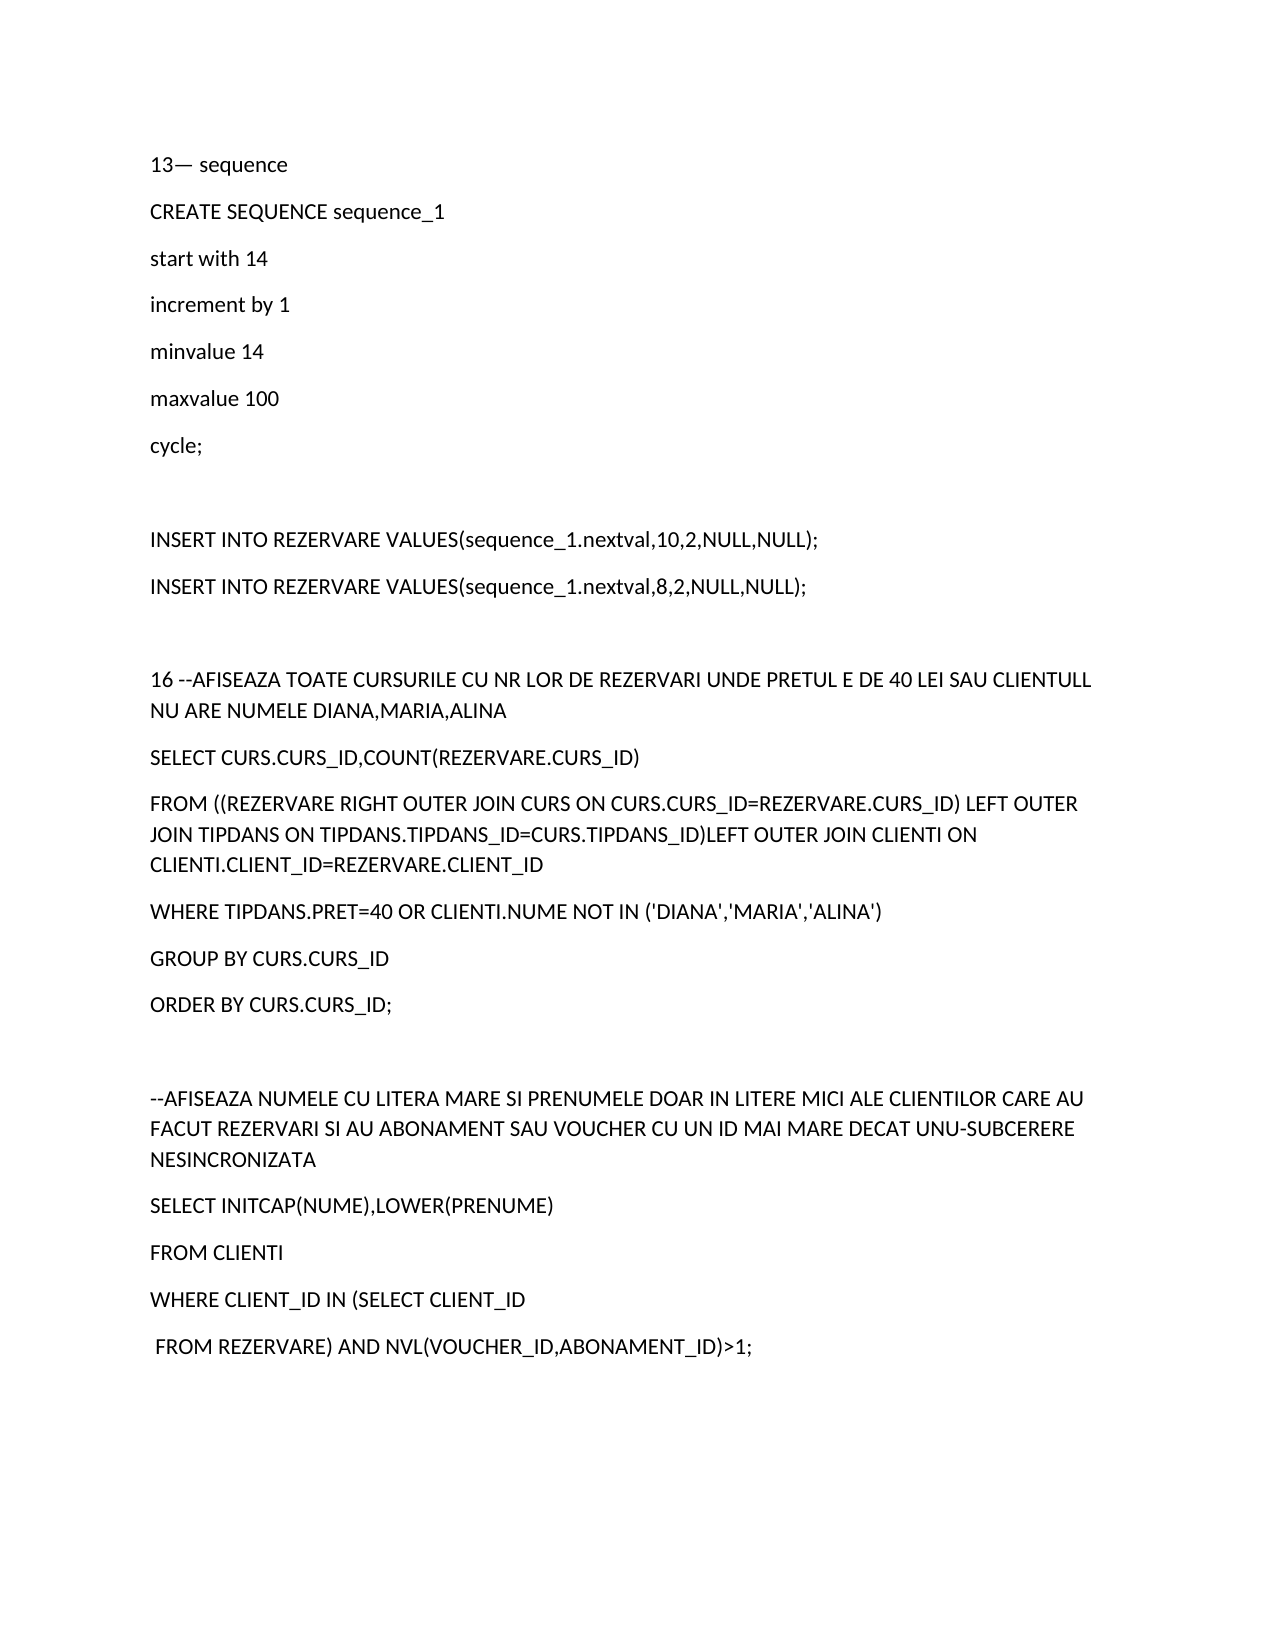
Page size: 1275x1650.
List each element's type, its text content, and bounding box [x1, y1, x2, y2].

text WHERE TIPDANS.PRET=40 OR CLIENTI.NUME NOT IN ('DIANA','MARIA','ALINA') [150, 897, 1125, 925]
text CREATE SEQUENCE sequence_1 [150, 197, 1125, 225]
text INSERT INTO REZERVARE VALUES(sequence_1.nextval,10,2,NULL,NULL); [150, 525, 1125, 553]
text 13— sequence [150, 150, 1125, 178]
text WHERE CLIENT_ID IN (SELECT CLIENT_ID [150, 1285, 1125, 1313]
text FROM CLIENTI [150, 1238, 1125, 1267]
text FROM ((REZERVARE RIGHT OUTER JOIN CURS ON CURS.CURS_ID=REZERVARE.CURS_ID) LEFT OUTER JOIN TIPDANS ON TIPDANS.TIPDANS_ID=CURS.TIPDANS_ID)LEFT OUTER JOIN CLIENTI ON CLIENTI.CLIENT_ID=REZERVARE.CLIENT_ID [150, 789, 1125, 878]
text SELECT CURS.CURS_ID,COUNT(REZERVARE.CURS_ID) [150, 743, 1125, 771]
text increment by 1 [150, 291, 1125, 319]
text SELECT INITCAP(NUME),LOWER(PRENUME) [150, 1192, 1125, 1220]
text --AFISEAZA NUMELE CU LITERA MARE SI PRENUMELE DOAR IN LITERE MICI ALE CLIENTILOR CARE AU FACUT REZERVARI SI AU ABONAMENT SAU VOUCHER CU UN ID MAI MARE DECAT UNU-SUBCERERE NESINCRONIZATA [150, 1084, 1125, 1173]
text maxvalue 100 [150, 384, 1125, 412]
text 16 --AFISEAZA TOATE CURSURILE CU NR LOR DE REZERVARI UNDE PRETUL E DE 40 LEI SAU CLIENTULL NU ARE NUMELE DIANA,MARIA,ALINA [150, 666, 1125, 724]
text INSERT INTO REZERVARE VALUES(sequence_1.nextval,8,2,NULL,NULL); [150, 572, 1125, 600]
text ORDER BY CURS.CURS_ID; [150, 991, 1125, 1019]
text minvalue 14 [150, 337, 1125, 366]
text cycle; [150, 431, 1125, 459]
text GROUP BY CURS.CURS_ID [150, 944, 1125, 972]
text start with 14 [150, 244, 1125, 272]
text FROM REZERVARE) AND NVL(VOUCHER_ID,ABONAMENT_ID)>1; [150, 1332, 1125, 1360]
